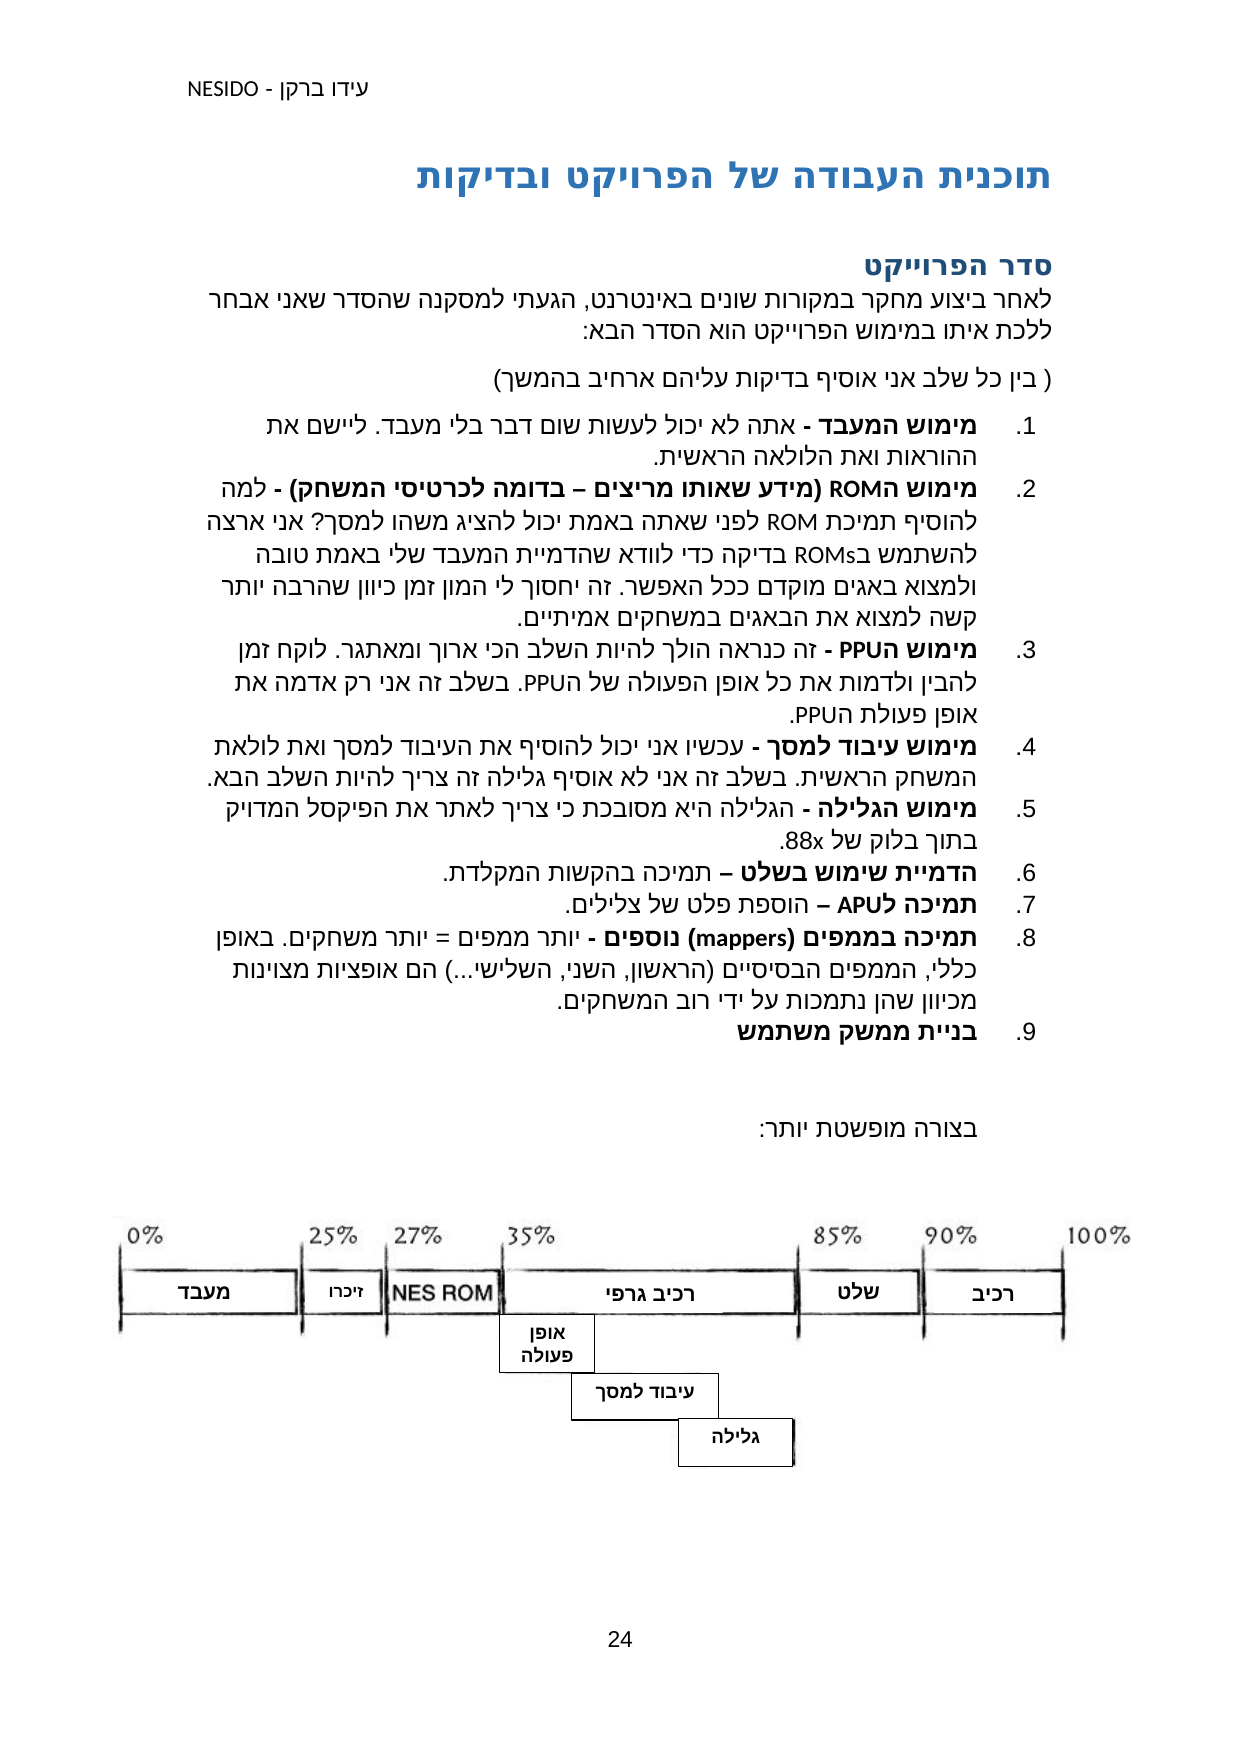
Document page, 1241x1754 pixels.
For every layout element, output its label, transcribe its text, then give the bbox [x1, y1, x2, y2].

text ( בין כל שלב אני אוסיף בדיקות עליהם ארחיב בהמשך) [187, 363, 1053, 392]
list מימוש הגלילה - הגלילה היא מסובכת כי צריך לאתר את הפיקסל המדויק בתוך בלוק של 88x. [187, 794, 1015, 856]
list בניית ממשק משתמש [187, 1017, 1015, 1046]
list בצורה מופשטת יותר: [187, 1114, 978, 1143]
list תמיכה לAPU – הוספת פלט של צלילים. [187, 889, 1015, 920]
subtitle סדר הפרוייקט [187, 248, 1053, 282]
picture [90, 1216, 1150, 1469]
text לאחר ביצוע מחקר במקורות שונים באינטרנט, הגעתי למסקנה שהסדר שאני אבחר ללכת איתו במימוש הפרוייקט הוא הסדר הבא: [187, 285, 1053, 344]
subtitle תוכנית העבודה של הפרויקט ובדיקות [187, 154, 1053, 198]
list תמיכה בממפים (mappers) נוספים - יותר ממפים = יותר משחקים. באופן כללי, הממפים הבסיסיים (הראשון, השני, השלישי...) הם אופציות מצוינות מכיוון שהן נתמכות על ידי רוב המשחקים. [187, 922, 1015, 1015]
list מימוש הROM (מידע שאותו מריצים – בדומה לכרטיסי המשחק) - למה להוסיף תמיכת ROM לפני שאתה באמת יכול להציג משהו למסך? אני ארצה להשתמש בROMs בדיקה כדי לוודא שהדמיית המעבד שלי באמת טובה ולמצוא באגים מוקדם ככל האפשר. זה יחסוך לי המון זמן כיוון שהרבה יותר קשה למצוא את הבאגים במשחקים אמיתיים. [187, 473, 1015, 632]
list הדמיית שימוש בשלט – תמיכה בהקשות המקלדת. [187, 858, 1015, 887]
list מימוש המעבד - אתה לא יכול לעשות שום דבר בלי מעבד. ליישם את ההוראות ואת הלולאה הראשית. [187, 411, 1015, 471]
list מימוש עיבוד למסך - עכשיו אני יכול להוסיף את העיבוד למסך ואת לולאת המשחק הראשית. בשלב זה אני לא אוסיף גלילה זה צריך להיות השלב הבא. [187, 732, 1015, 792]
list מימוש הPPU - זה כנראה הולך להיות השלב הכי ארוך ומאתגר. לוקח זמן להבין ולדמות את כל אופן הפעולה של הPPU. בשלב זה אני רק אדמה את אופן פעולת הPPU. [187, 634, 1015, 730]
